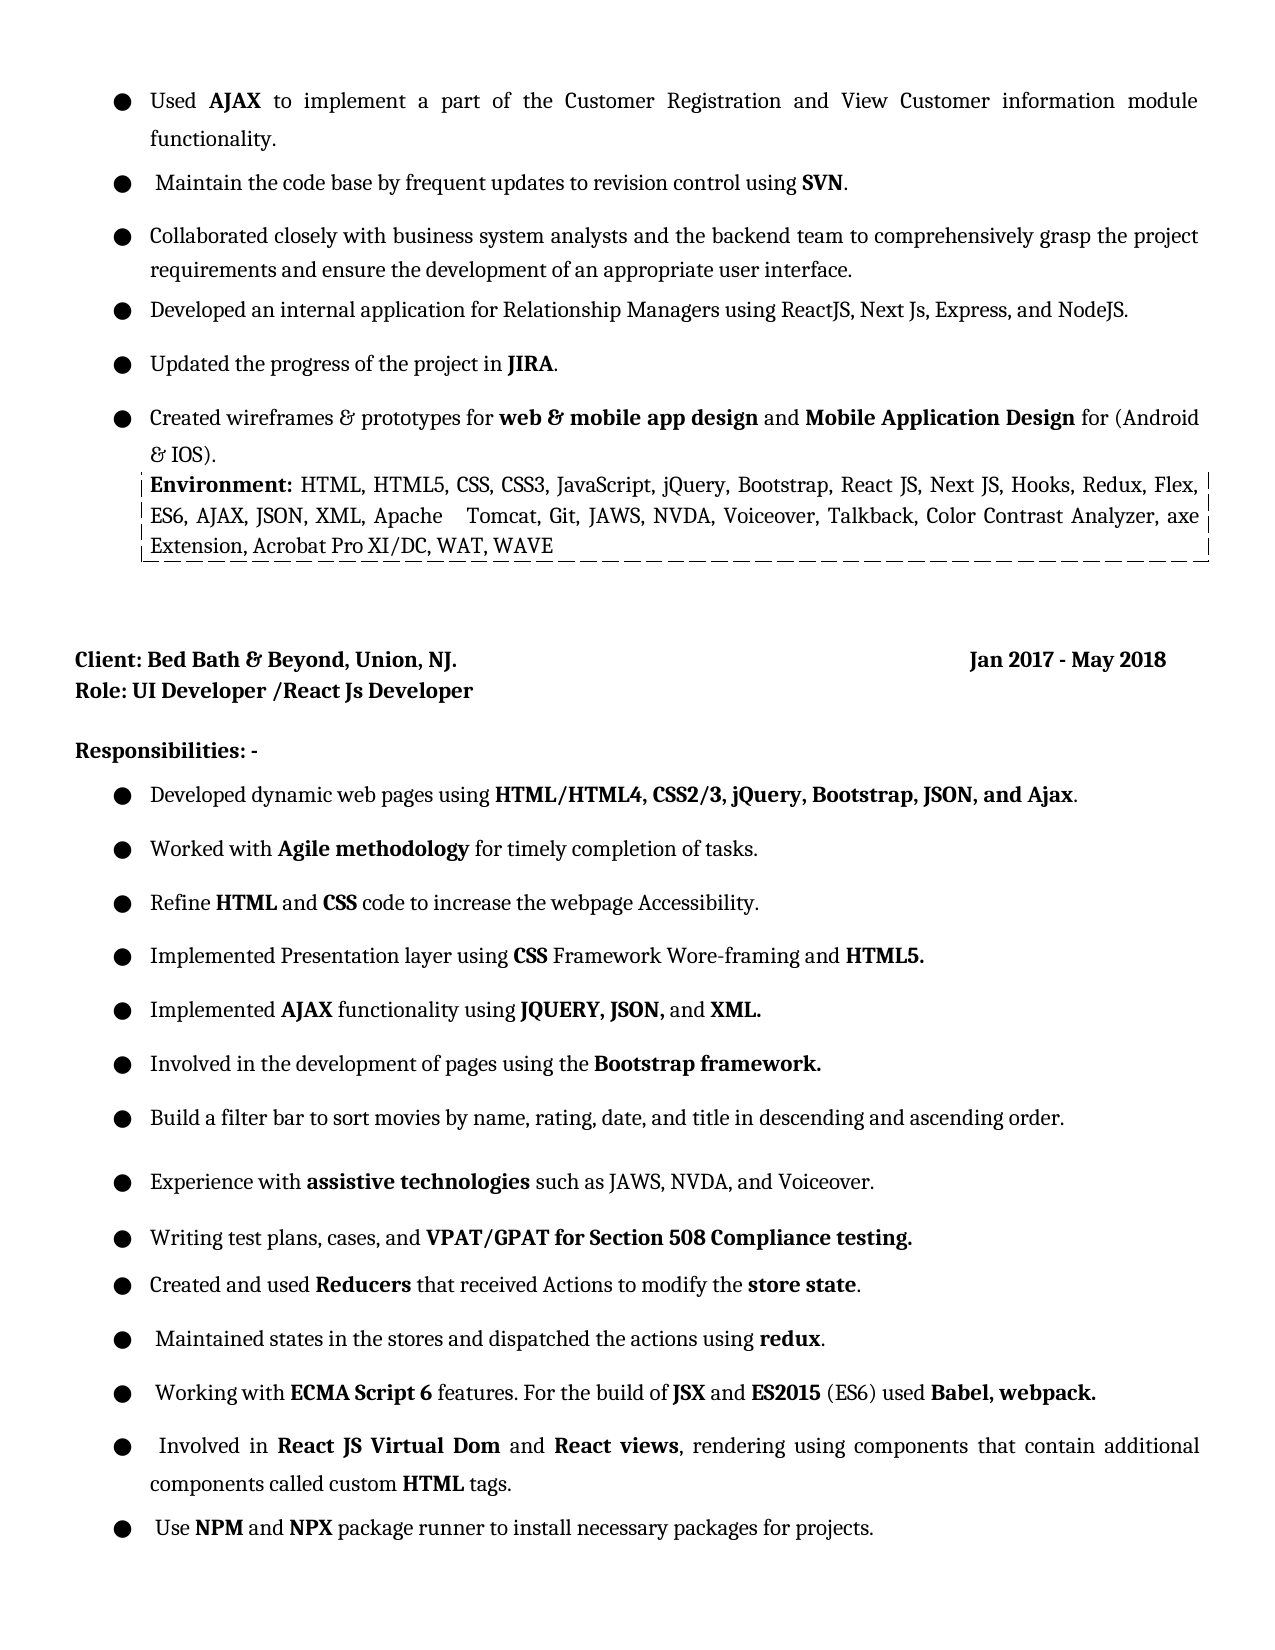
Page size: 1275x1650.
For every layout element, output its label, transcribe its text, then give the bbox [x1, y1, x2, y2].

list Experience with assistive technologies such as JAWS, NVDA, and Voiceover. [112, 1156, 1200, 1202]
list Updated the progress of the project in JIRA. [112, 337, 1200, 384]
text Responsibilities: - [75, 738, 1200, 764]
list Collaborated closely with business system analysts and the backend team to comprehensively grasp the project requirements and ensure the development of an appropriate user interface. [112, 210, 1200, 283]
list Working with ECMA Script 6 features. For the build of JSX and ES2015 (ES6) used Babel, webpack. [112, 1366, 1200, 1413]
text Environment: HTML, HTML5, CSS, CSS3, JavaScript, jQuery, Bootstrap, React JS, Next JS, Hooks, Redux, Flex, ES6, AJAX, JSON, XML, Apache Tomcat, Git, JAWS, NVDA, Voiceover, Talkback, Color Contrast Analyzer, axe Extension, Acrobat Pro XI/DC, WAT, WAVE [141, 472, 1209, 562]
list Implemented Presentation layer using CSS Framework Wore-framing and HTML5. [112, 930, 1200, 977]
list Developed dynamic web pages using HTML/HTML4, CSS2/3, jQuery, Bootstrap, JSON, and Ajax. [112, 768, 1200, 815]
list Implemented AJAX functionality using JQUERY, JSON, and XML. [150, 984, 1200, 1031]
list Involved in the development of pages using the Bootstrap framework. [150, 1038, 1200, 1085]
list Created wireframes & prototypes for web & mobile app design and Mobile Application Design for (Android & IOS). [112, 391, 1200, 468]
list Refine HTML and CSS code to increase the webpage Accessibility. [112, 876, 1200, 923]
list Developed an internal application for Relationship Managers using ReactJS, Next Js, Express, and NodeJS. [112, 283, 1200, 330]
list Writing test plans, cases, and VPAT/GPAT for Section 508 Compliance testing. [112, 1211, 1200, 1258]
list Created and used Reducers that received Actions to modify the store state. [112, 1258, 1200, 1305]
list Maintain the code base by frequent updates to revision control using SVN. [112, 156, 1200, 203]
text Role: UI Developer /React Js Developer [75, 677, 1200, 704]
list Maintained states in the stores and dispatched the actions using redux. [112, 1312, 1200, 1359]
list Use NPM and NPX package runner to install necessary packages for projects. [112, 1501, 1200, 1548]
list Build a filter bar to sort movies by name, rating, date, and title in descending and ascending order. [112, 1092, 1200, 1139]
list Involved in React JS Virtual Dom and React views, rendering using components that contain additional components called custom HTML tags. [112, 1420, 1200, 1497]
list Used AJAX to implement a part of the Customer Registration and View Customer information module functionality. [112, 75, 1200, 152]
text Client: Bed Bath & Beyond, Union, NJ. Jan 2017 - May 2018 [75, 647, 1200, 674]
list Worked with Agile methodology for timely completion of tasks. [112, 822, 1200, 869]
